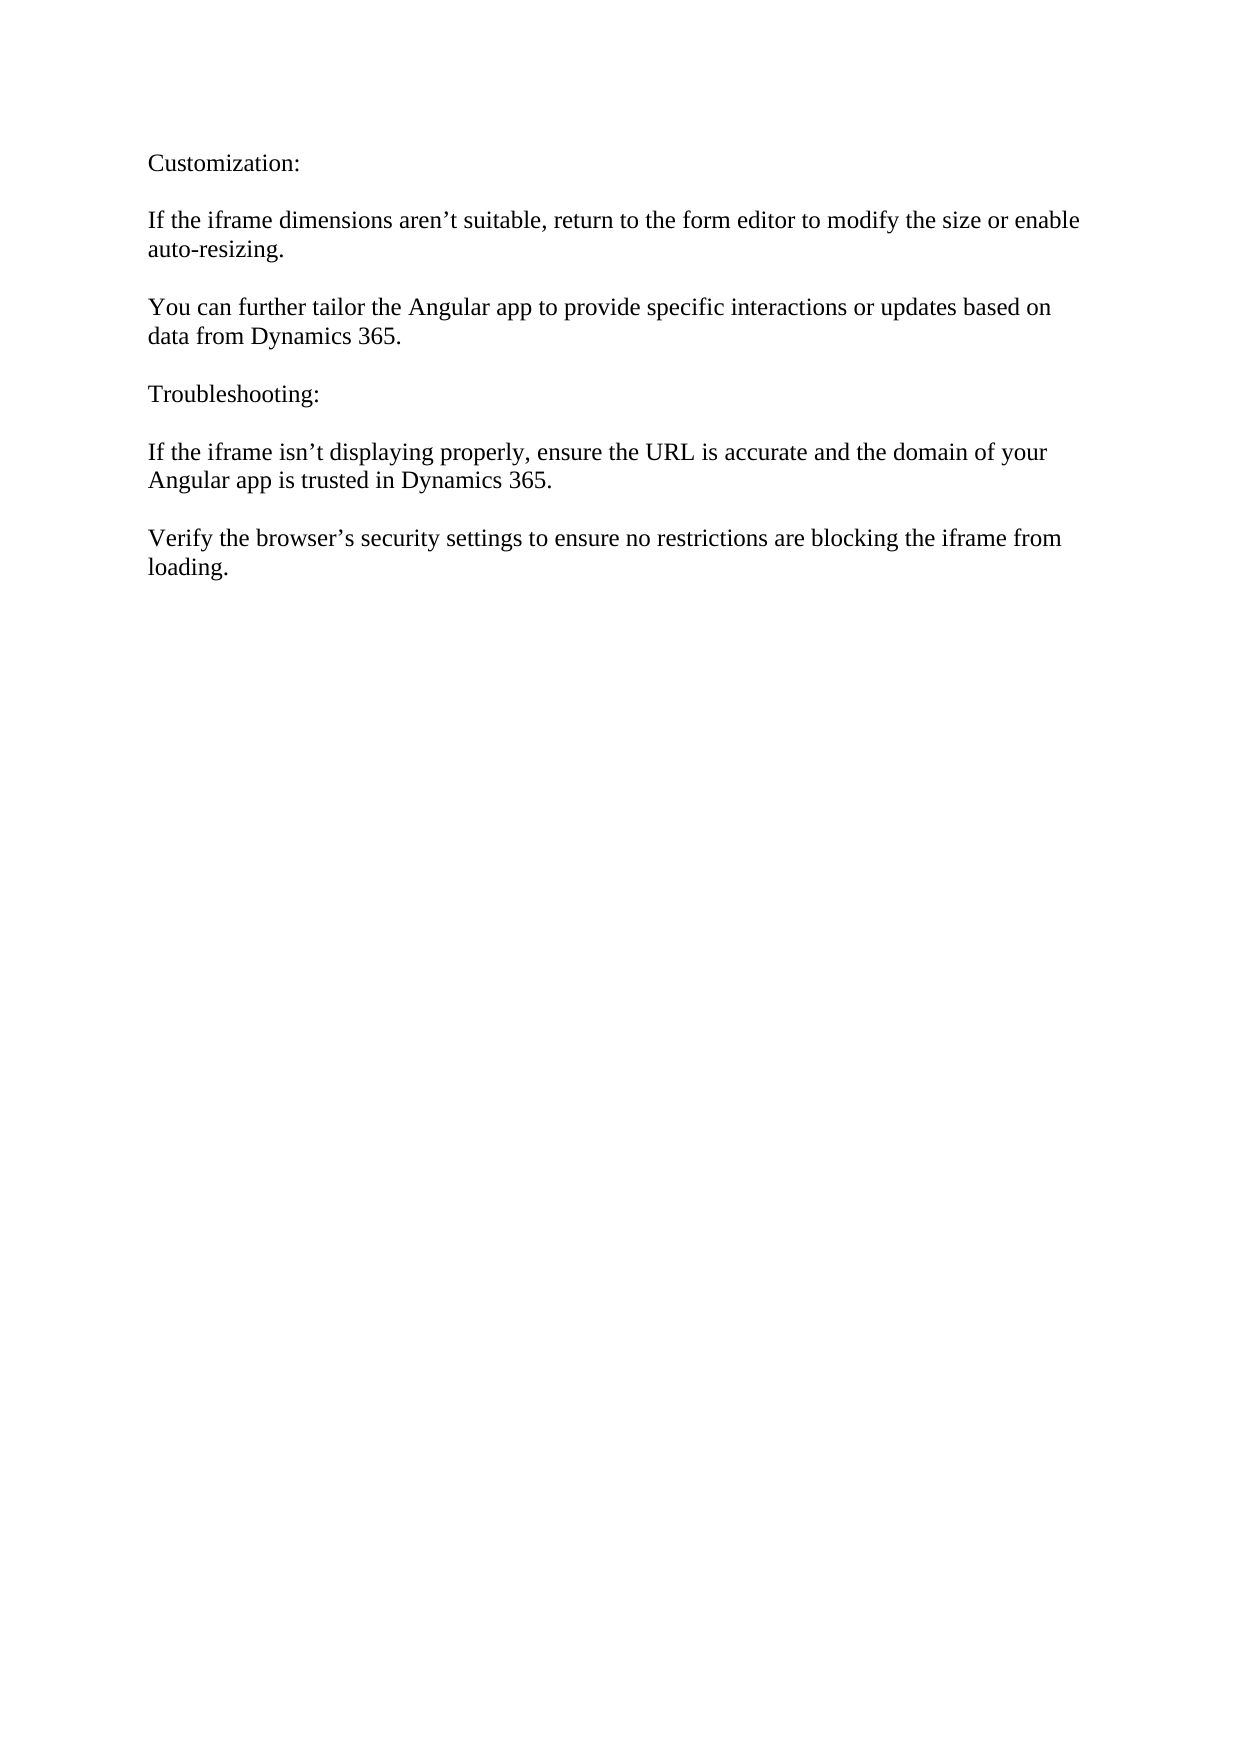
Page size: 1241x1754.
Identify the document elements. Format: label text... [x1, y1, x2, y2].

text If the iframe dimensions aren’t suitable, return to the form editor to modify the size or enable auto-resizing. [148, 206, 1093, 263]
text You can further tailor the Angular app to provide specific interactions or updates based on data from Dynamics 365. [148, 292, 1093, 350]
text Verify the browser’s security settings to ensure no restrictions are blocking the iframe from loading. [148, 523, 1093, 581]
text If the iframe isn’t displaying properly, ensure the URL is accurate and the domain of your Angular app is trusted in Dynamics 365. [148, 437, 1093, 494]
text Customization: [148, 148, 1093, 176]
text Troubleshooting: [148, 379, 1093, 408]
